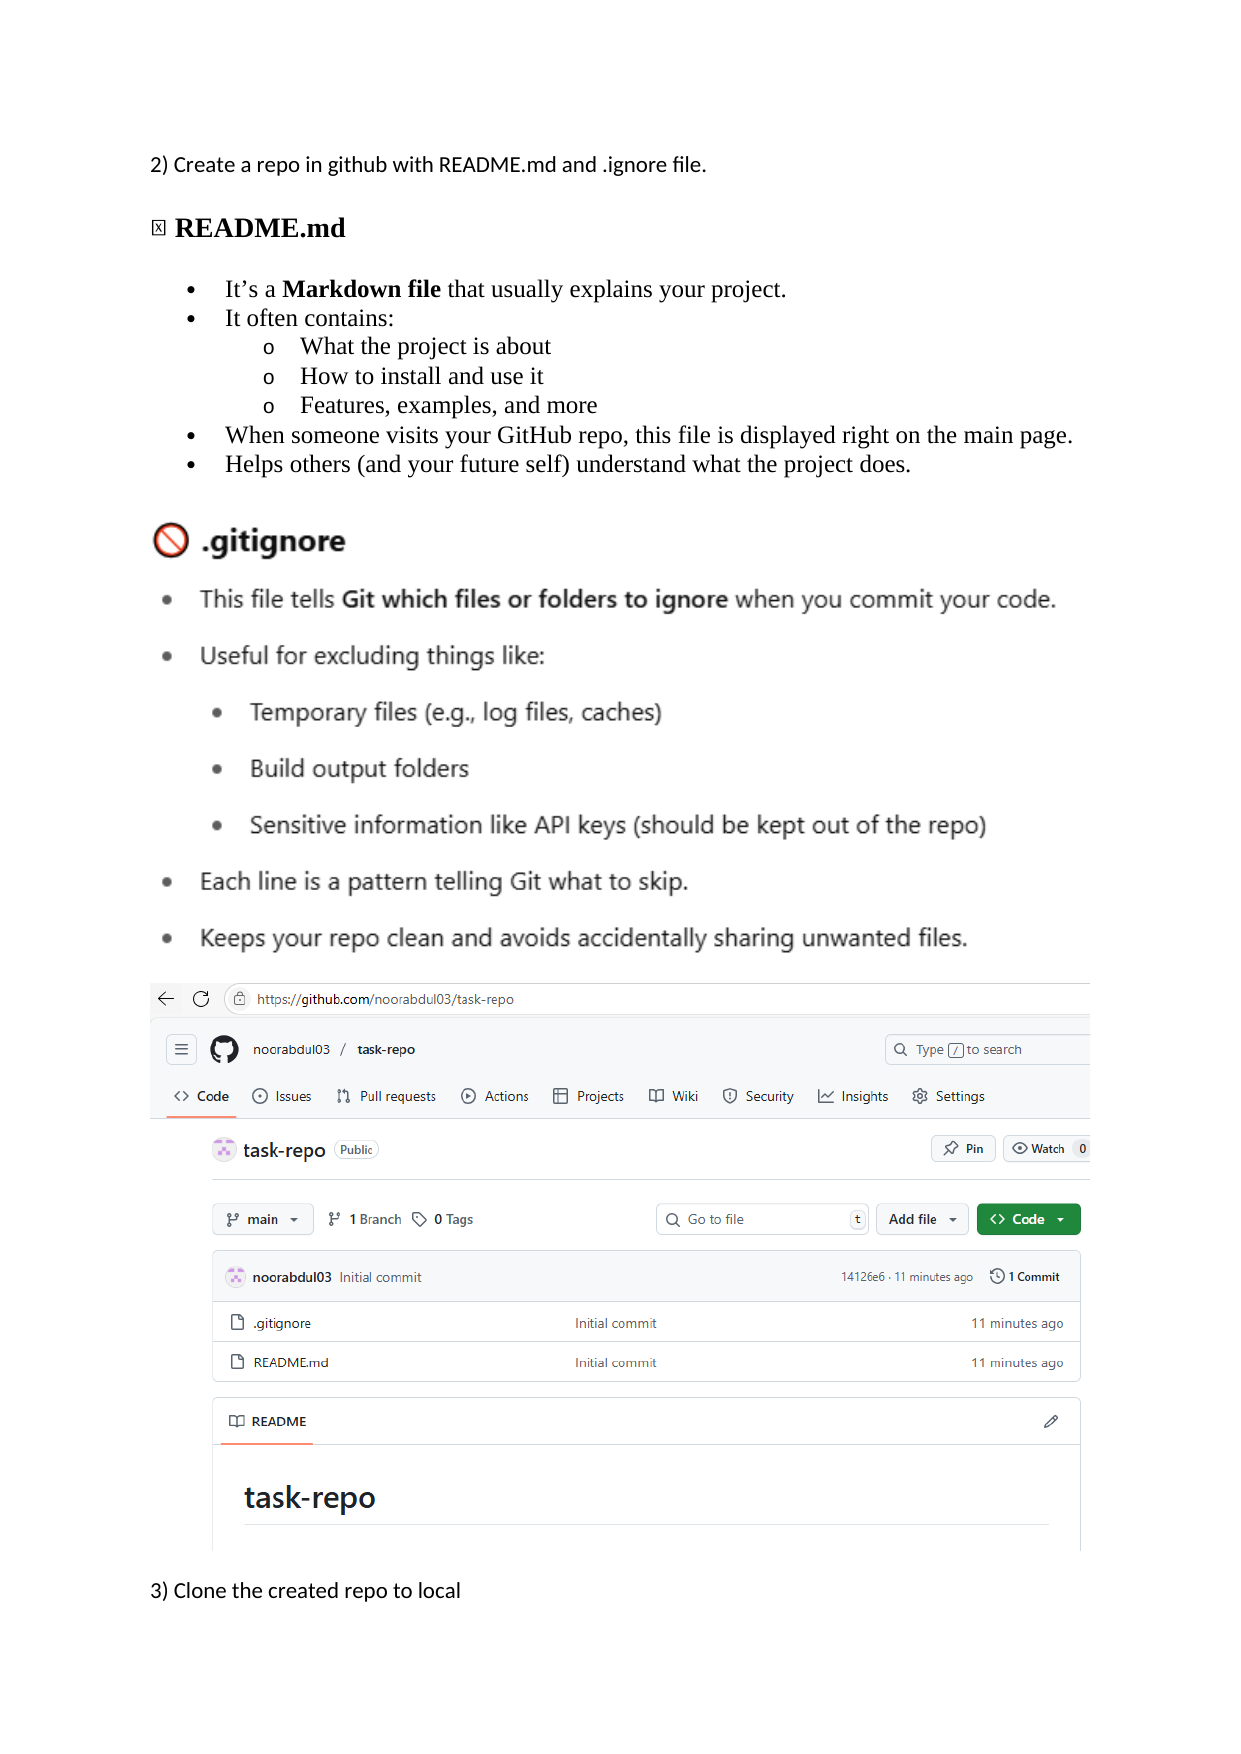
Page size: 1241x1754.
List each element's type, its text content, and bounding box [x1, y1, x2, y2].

list It’s a Markdown file that usually explains your project. [187, 274, 1090, 303]
picture [150, 983, 1091, 1551]
list It often contains: [187, 303, 1090, 331]
picture [150, 506, 1089, 959]
list When someone visits your GitHub repo, this file is displayed right on the main page. [187, 420, 1090, 449]
list What the project is about [262, 331, 1090, 361]
text 📖 README.md [150, 211, 1090, 245]
text 3) Clone the created repo to local [150, 1576, 1090, 1604]
list Features, examples, and more [262, 391, 1090, 420]
list How to install and use it [262, 361, 1090, 391]
text 2) Create a repo in github with README.md and .ignore file. [150, 150, 1090, 178]
list Helps others (and your future self) understand what the project does. [187, 449, 1090, 478]
